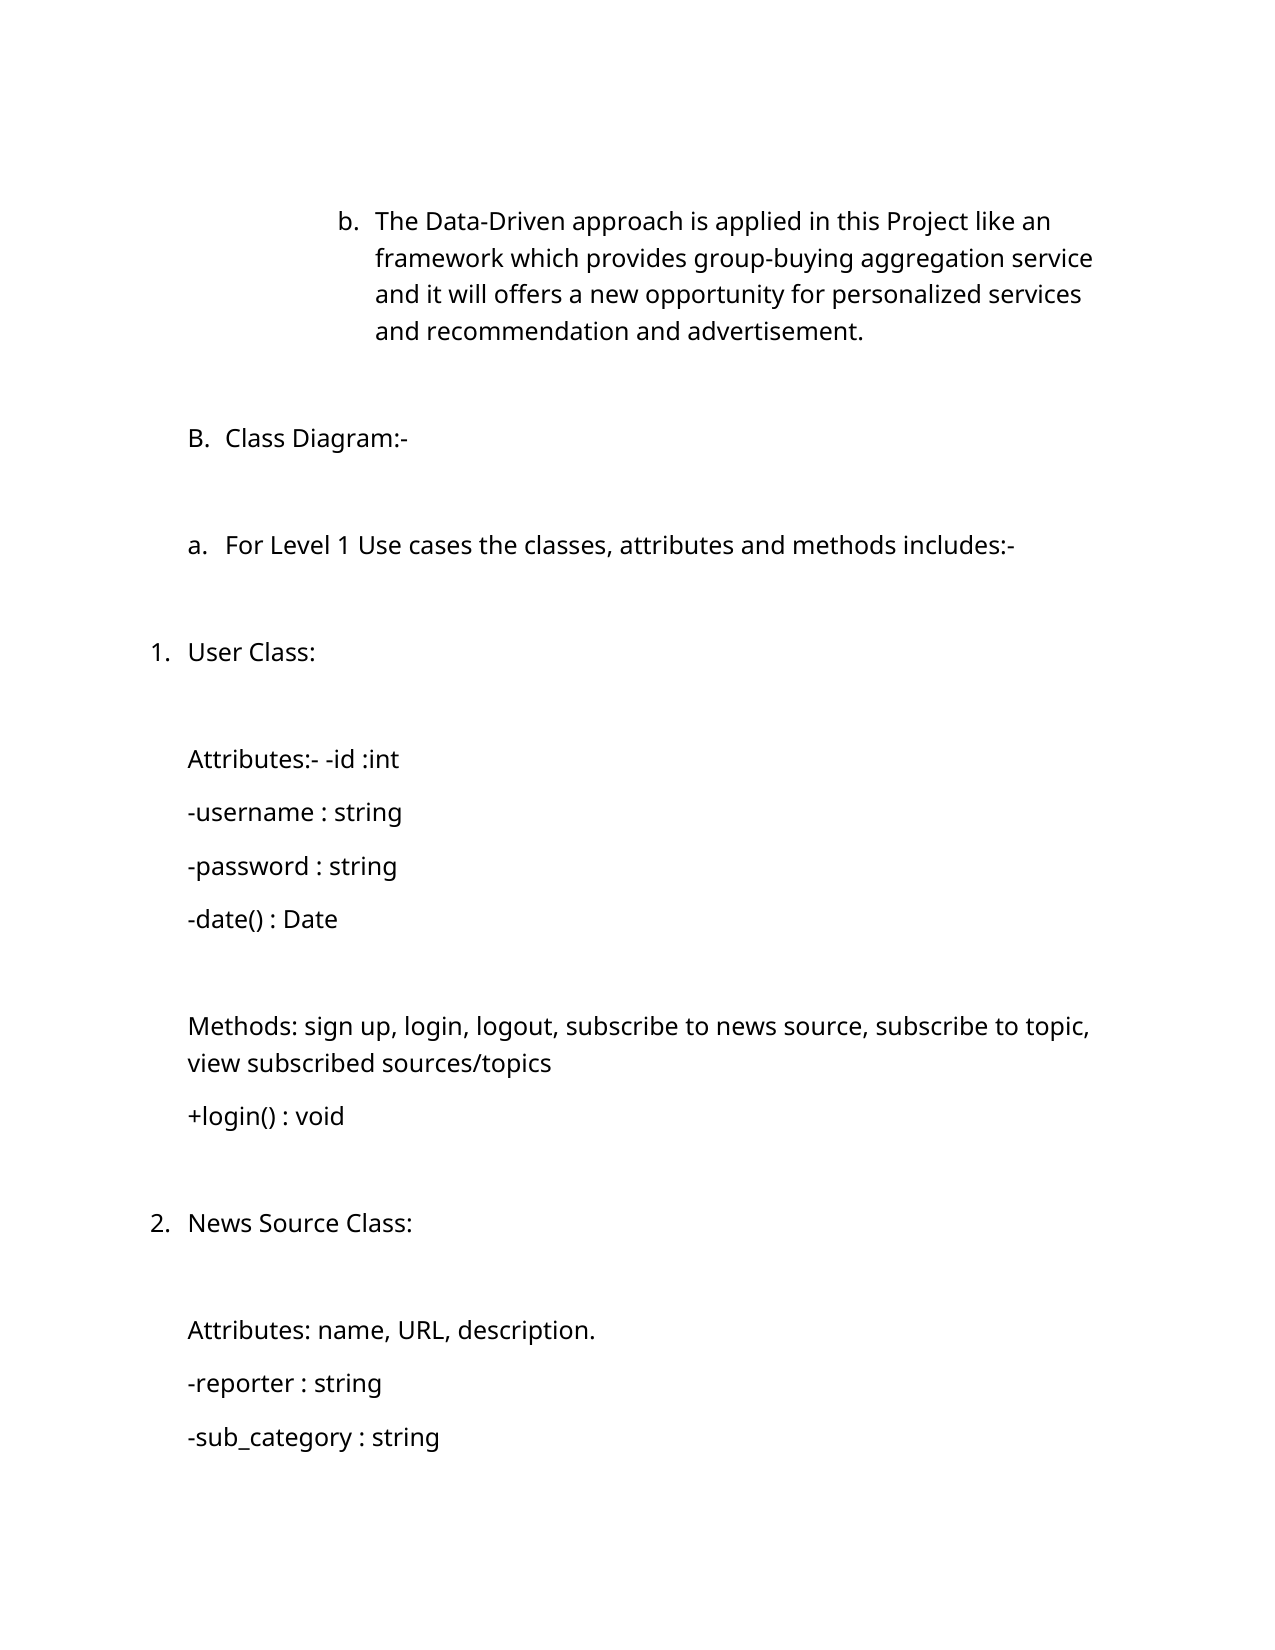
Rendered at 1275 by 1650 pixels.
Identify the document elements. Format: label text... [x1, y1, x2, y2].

text Methods: sign up, login, logout, subscribe to news source, subscribe to topic, view subscribed sources/topics [187, 1008, 1125, 1079]
text -username : string [187, 795, 1125, 829]
list The Data-Driven approach is applied in this Project like an framework which provides group-buying aggregation service and it will offers a new opportunity for personalized services and recommendation and advertisement. [337, 203, 1125, 348]
text -reporter : string [187, 1366, 1125, 1400]
text +login() : void [187, 1099, 1125, 1133]
list User Class: [150, 634, 1125, 668]
text -password : string [187, 848, 1125, 882]
list For Level 1 Use cases the classes, attributes and methods includes:- [187, 527, 1125, 562]
text -sub_category : string [187, 1419, 1125, 1453]
list Class Diagram:- [187, 421, 1125, 455]
text -date() : Date [187, 902, 1125, 936]
text Attributes:- -id :int [187, 741, 1125, 775]
text Attributes: name, URL, description. [187, 1312, 1125, 1346]
list News Source Class: [150, 1206, 1125, 1239]
